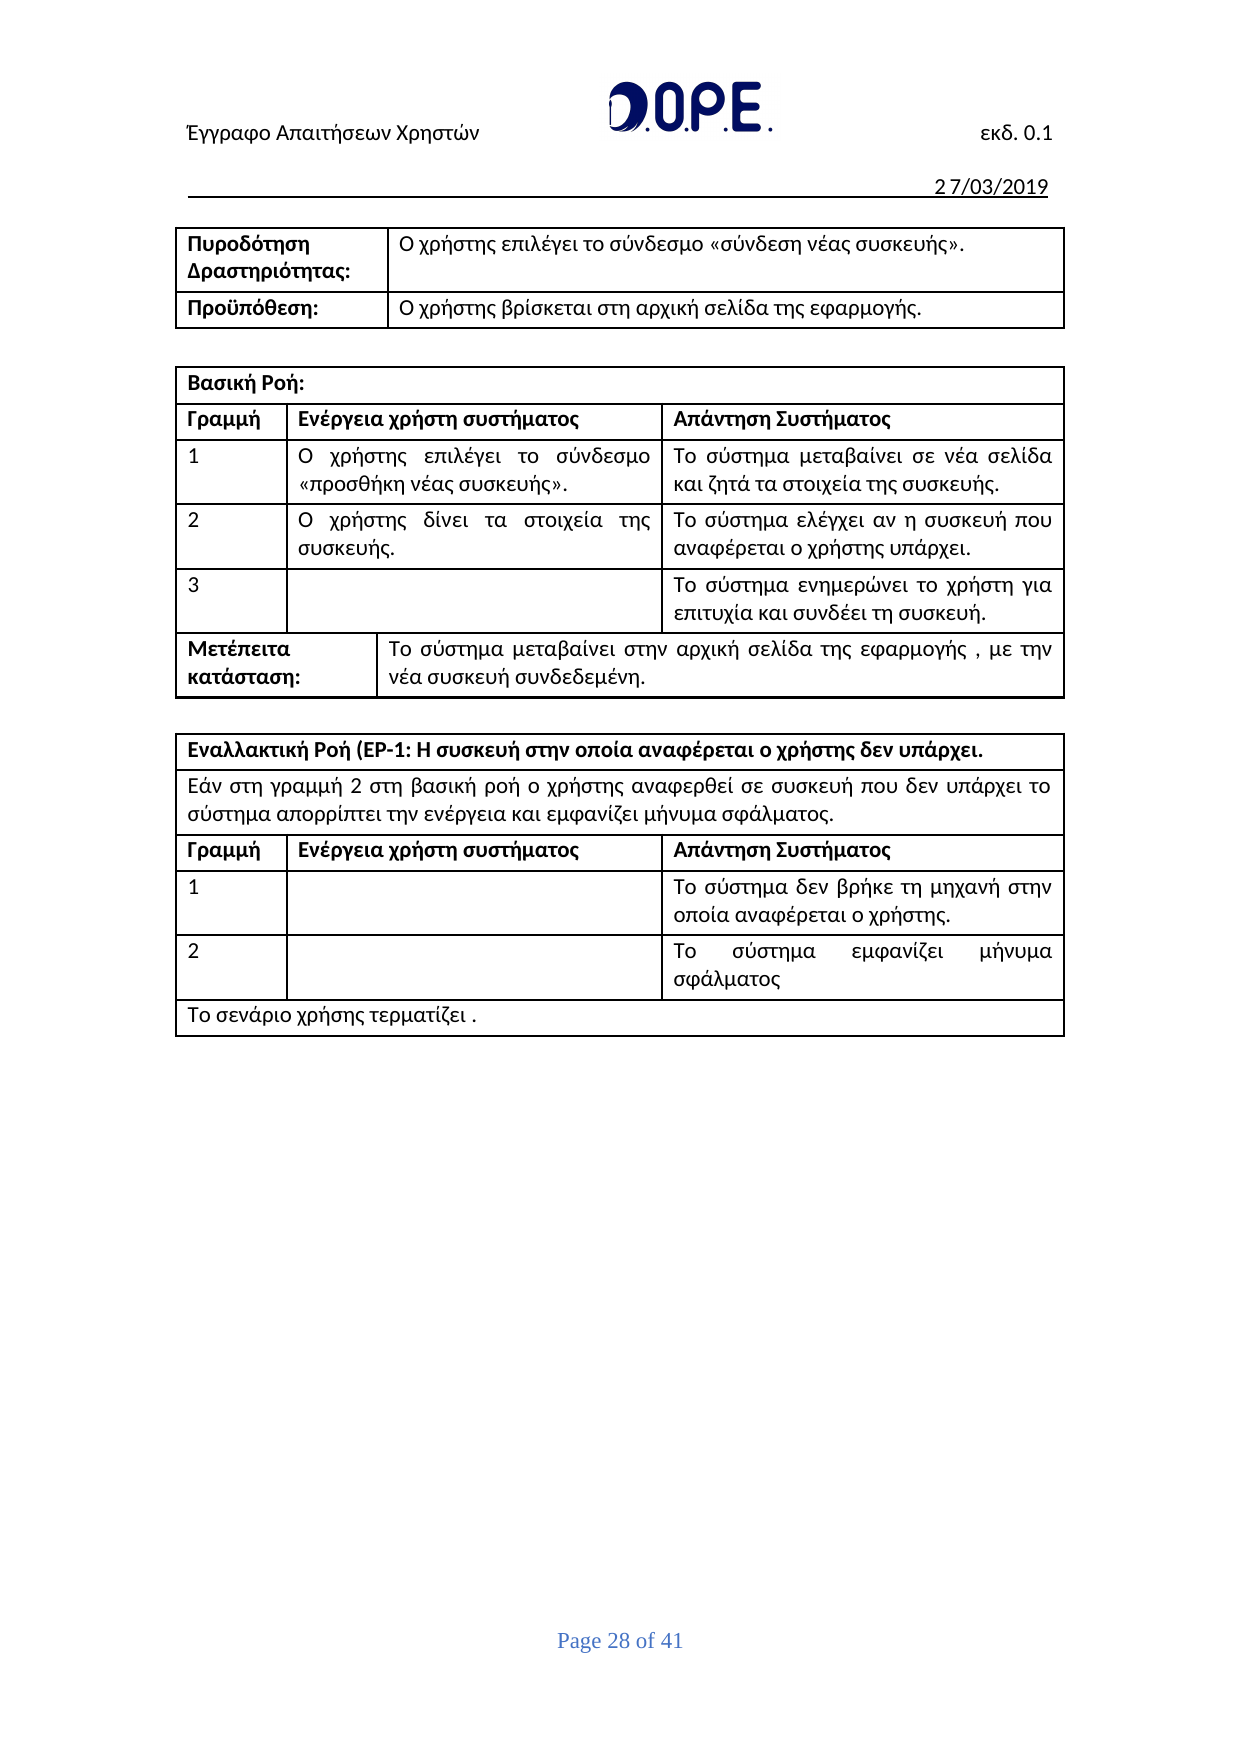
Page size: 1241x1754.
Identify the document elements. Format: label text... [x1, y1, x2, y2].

table_header Εναλλακτική Ροή (ΕΡ-1: Η συσκευή στην οποία αναφέρεται ο χρήστης δεν υπάρχει. [177, 735, 1063, 769]
table_cell 2 [177, 505, 286, 568]
table_cell Το σενάριο χρήσης τερματίζει . [177, 1001, 1063, 1035]
table_cell Γραμμή [177, 836, 286, 870]
table_cell Εάν στη γραμμή 2 στη βασική ροή ο χρήστης αναφερθεί σε συσκευή που δεν υπάρχει το σύστημα απορρίπτει την ενέργεια και εμφανίζει μήνυμα σφάλματος. [177, 771, 1063, 833]
table_cell [288, 936, 661, 998]
table_cell Γραμμή [177, 405, 286, 439]
table_cell Ενέργεια χρήστη συστήματος [288, 405, 661, 439]
table_cell Προϋπόθεση: [177, 293, 387, 327]
table_cell Το σύστημα ελέγχει αν η συσκευή που αναφέρεται ο χρήστης υπάρχει. [663, 505, 1063, 568]
table_cell [288, 872, 661, 934]
table_cell Ο χρήστης επιλέγει το σύνδεσμο «σύνδεση νέας συσκευής». [389, 229, 1063, 291]
picture [598, 73, 781, 141]
table_cell 1 [177, 872, 286, 934]
table_cell Το σύστημα δεν βρήκε τη μηχανή στην οποία αναφέρεται ο χρήστης. [663, 872, 1063, 934]
table_cell Το σύστημα εμφανίζει μήνυμα σφάλματος [663, 936, 1063, 998]
table_cell Το σύστημα ενημερώνει το χρήστη για επιτυχία και συνδέει τη συσκευή. [663, 570, 1063, 632]
table_cell 2 [177, 936, 286, 998]
table_cell Απάντηση Συστήματος [663, 405, 1063, 439]
table_cell Πυροδότηση Δραστηριότητας: [177, 229, 387, 291]
table_cell Ο χρήστης δίνει τα στοιχεία της συσκευής. [288, 505, 661, 568]
table_cell Το σύστημα μεταβαίνει στην αρχική σελίδα της εφαρμογής , με την νέα συσκευή συνδεδεμένη. [378, 634, 1063, 696]
table_cell Το σύστημα μεταβαίνει σε νέα σελίδα και ζητά τα στοιχεία της συσκευής. [663, 441, 1063, 503]
table_cell Απάντηση Συστήματος [663, 836, 1063, 870]
table_cell 1 [177, 441, 286, 503]
table_cell Ο χρήστης επιλέγει το σύνδεσμο «προσθήκη νέας συσκευής». [288, 441, 661, 503]
table_cell [288, 570, 661, 632]
table_cell Ο χρήστης βρίσκεται στη αρχική σελίδα της εφαρμογής. [389, 293, 1063, 327]
table_header Βασική Ροή: [177, 368, 1063, 402]
table_cell Ενέργεια χρήστη συστήματος [288, 836, 661, 870]
table_cell Μετέπειτα κατάσταση: [177, 634, 376, 696]
table_cell 3 [177, 570, 286, 632]
